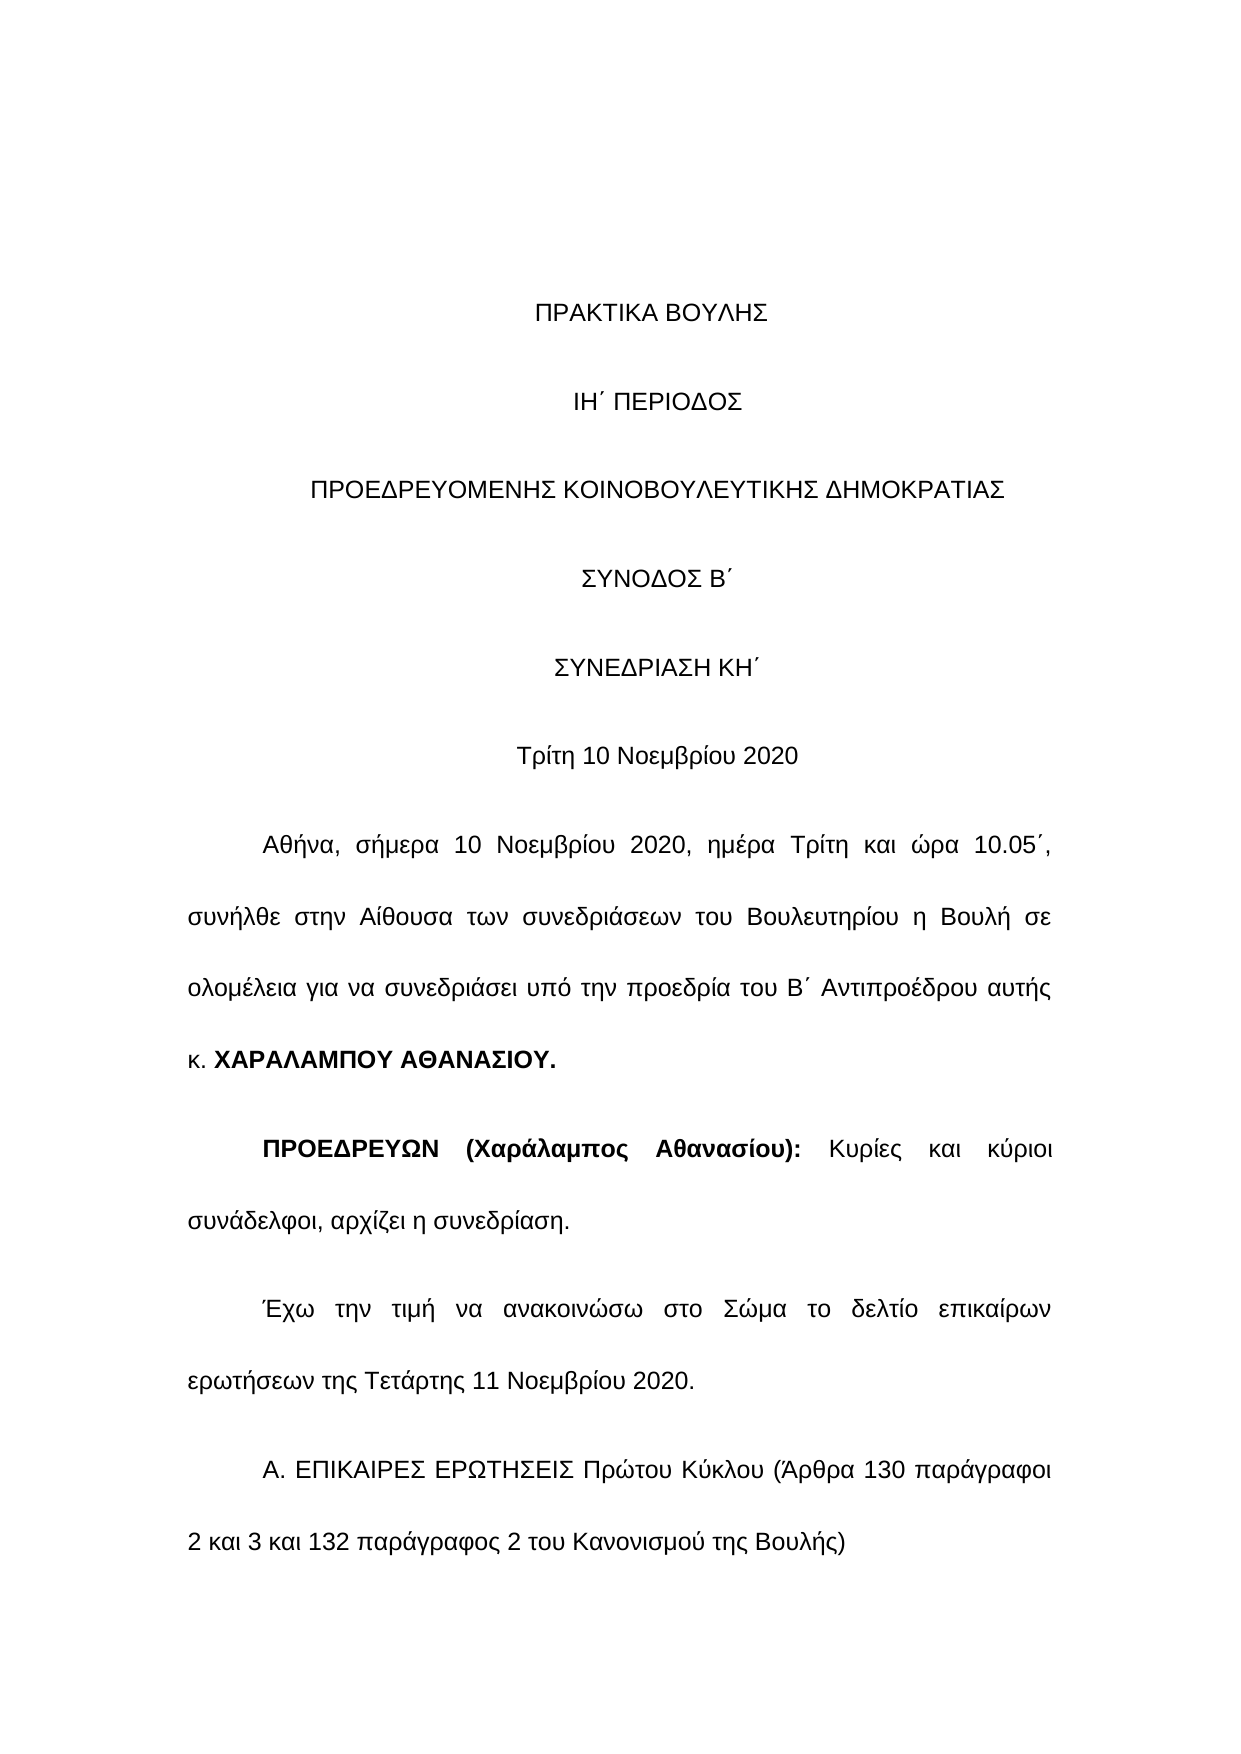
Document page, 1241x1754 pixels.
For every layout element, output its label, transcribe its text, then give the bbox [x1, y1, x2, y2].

text ΠΡΟΕΔΡΕΥΟΜΕΝΗΣ ΚΟΙΝΟΒΟΥΛΕΥΤΙΚΗΣ ΔΗΜΟΚΡΑΤΙΑΣ [187, 475, 1053, 504]
text ΣΥΝΕΔΡΙΑΣΗ ΚΗ΄ [187, 652, 1053, 681]
text ΠΡΟΕΔΡΕΥΩΝ (Χαράλαμπος Αθανασίου): Κυρίες και κύριοι συνάδελφοι, αρχίζει η συνεδρίαση. [187, 1134, 1053, 1234]
text ΠΡΑΚΤΙΚΑ ΒΟΥΛΗΣ [187, 298, 1053, 327]
text ΙΗ΄ ΠΕΡΙΟΔΟΣ [187, 387, 1053, 416]
text Αθήνα, σήμερα 10 Νοεμβρίου 2020, ημέρα Τρίτη και ώρα 10.05΄, συνήλθε στην Αίθουσα των συνεδριάσεων του Βουλευτηρίου η Βουλή σε ολομέλεια για να συνεδριάσει υπό την προεδρία του Β΄ Αντιπροέδρου αυτής κ. ΧΑΡΑΛΑΜΠΟΥ ΑΘΑΝΑΣΙΟΥ. [187, 829, 1053, 1074]
text Έχω την τιμή να ανακοινώσω στο Σώμα το δελτίο επικαίρων ερωτήσεων της Τετάρτης 11 Νοεμβρίου 2020. [187, 1294, 1053, 1395]
text Τρίτη 10 Νοεμβρίου 2020 [187, 741, 1053, 770]
text Α. ΕΠΙΚΑΙΡΕΣ ΕΡΩΤΗΣΕΙΣ Πρώτου Κύκλου (Άρθρα 130 παράγραφοι 2 και 3 και 132 παράγραφος 2 του Κανονισμού της Βουλής) [187, 1454, 1053, 1555]
text ΣΥΝΟΔΟΣ Β΄ [187, 564, 1053, 593]
